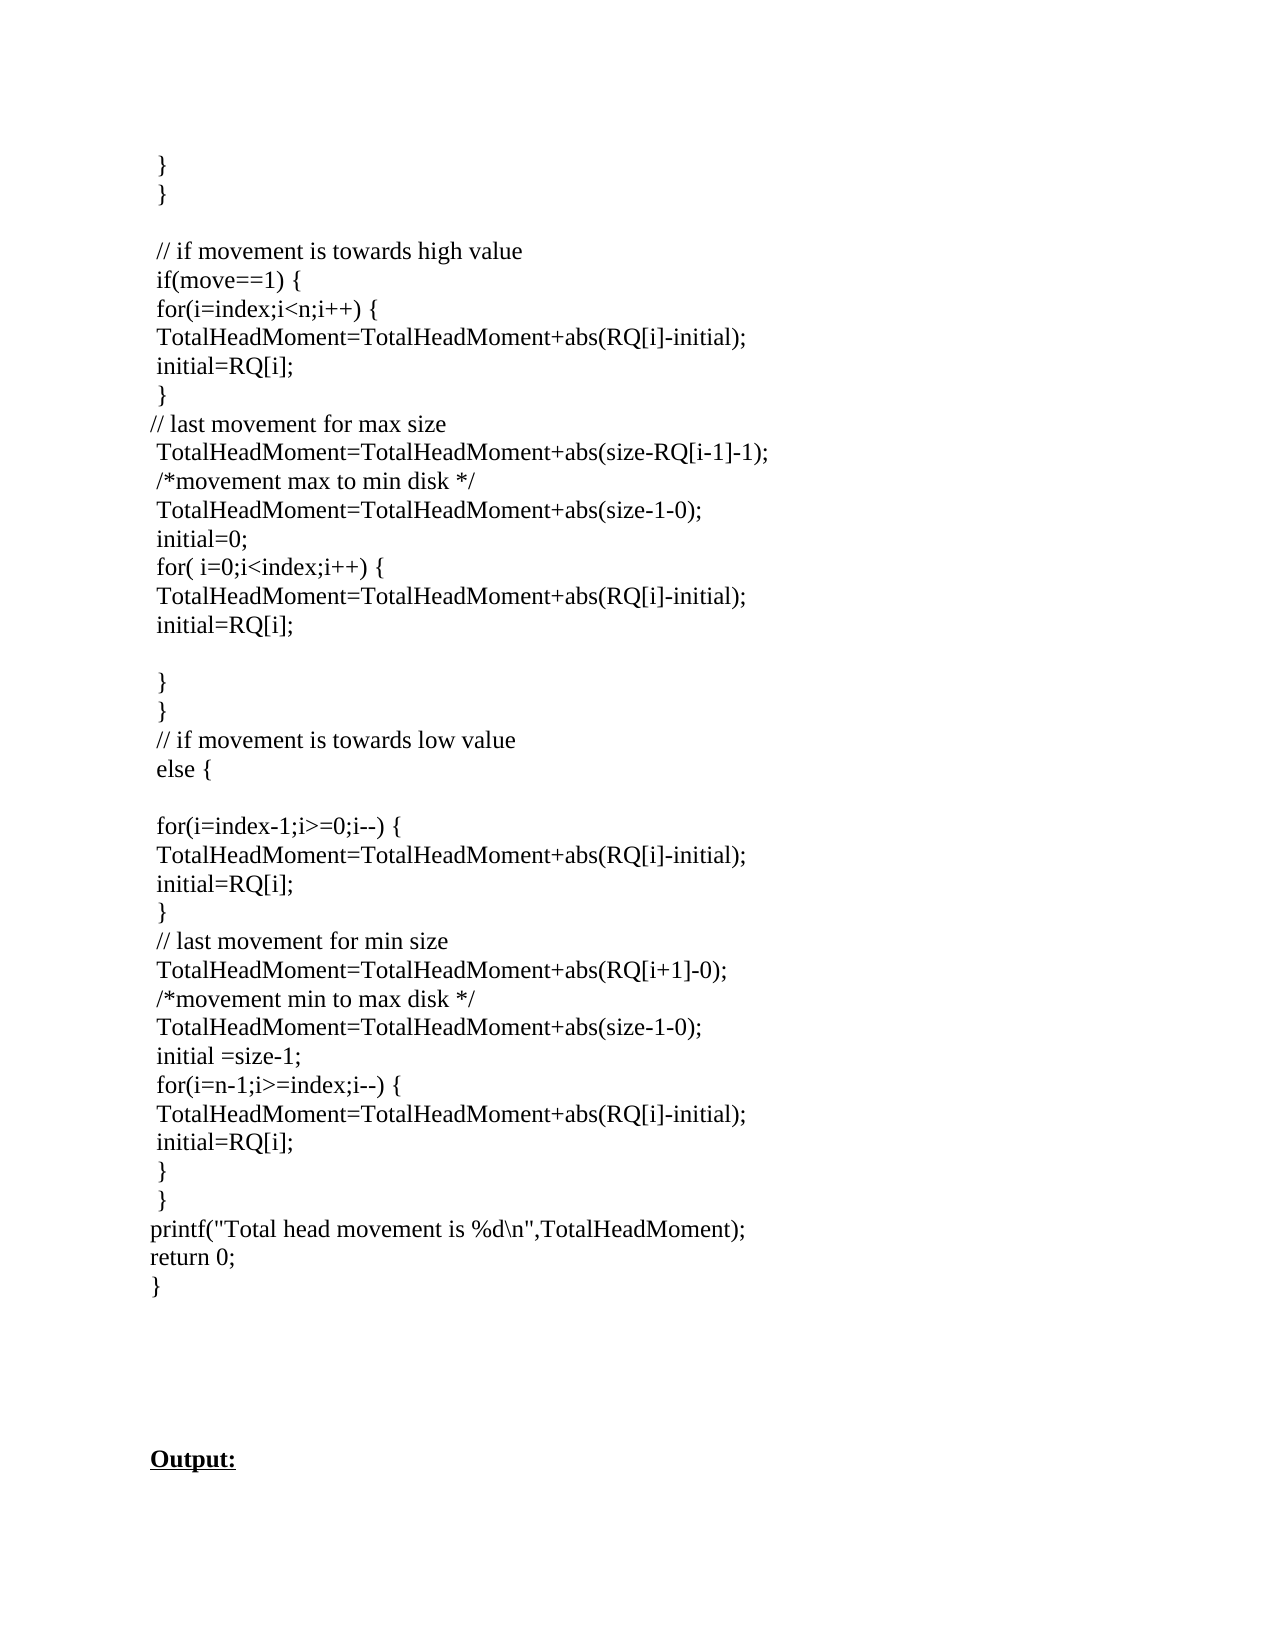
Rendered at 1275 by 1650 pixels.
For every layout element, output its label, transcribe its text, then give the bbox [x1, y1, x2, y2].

text initial=RQ[i]; [150, 1127, 1125, 1156]
text // if movement is towards low value [150, 725, 1125, 754]
text /*movement min to max disk */ [150, 984, 1125, 1012]
text initial=RQ[i]; [150, 869, 1125, 897]
text } [150, 179, 1125, 207]
text } [150, 1156, 1125, 1185]
text TotalHeadMoment=TotalHeadMoment+abs(RQ[i]-initial); [150, 1099, 1125, 1127]
text Output: [150, 1444, 1125, 1472]
text TotalHeadMoment=TotalHeadMoment+abs(size-RQ[i-1]-1); [150, 437, 1125, 466]
text initial=0; [150, 524, 1125, 552]
text for(i=index-1;i>=0;i--) { [150, 811, 1125, 840]
text } [150, 1185, 1125, 1214]
text } [150, 667, 1125, 696]
text return 0; [150, 1242, 1125, 1271]
text /*movement max to min disk */ [150, 466, 1125, 495]
text TotalHeadMoment=TotalHeadMoment+abs(RQ[i+1]-0); [150, 955, 1125, 984]
text } [150, 1271, 1125, 1300]
text TotalHeadMoment=TotalHeadMoment+abs(RQ[i]-initial); [150, 581, 1125, 610]
text initial =size-1; [150, 1041, 1125, 1070]
text TotalHeadMoment=TotalHeadMoment+abs(size-1-0); [150, 1012, 1125, 1041]
text for( i=0;i<index;i++) { [150, 552, 1125, 581]
text else { [150, 754, 1125, 782]
text if(move==1) { [150, 265, 1125, 294]
text printf("Total head movement is %d\n",TotalHeadMoment); [150, 1214, 1125, 1242]
text // last movement for min size [150, 926, 1125, 955]
text TotalHeadMoment=TotalHeadMoment+abs(size-1-0); [150, 495, 1125, 524]
text // if movement is towards high value [150, 236, 1125, 265]
text } [150, 696, 1125, 725]
text } [150, 380, 1125, 409]
text TotalHeadMoment=TotalHeadMoment+abs(RQ[i]-initial); [150, 840, 1125, 869]
text initial=RQ[i]; [150, 351, 1125, 380]
text initial=RQ[i]; [150, 610, 1125, 639]
text } [150, 150, 1125, 179]
text // last movement for max size [150, 409, 1125, 437]
text TotalHeadMoment=TotalHeadMoment+abs(RQ[i]-initial); [150, 322, 1125, 351]
text for(i=index;i<n;i++) { [150, 294, 1125, 322]
text for(i=n-1;i>=index;i--) { [150, 1070, 1125, 1099]
text } [150, 897, 1125, 926]
